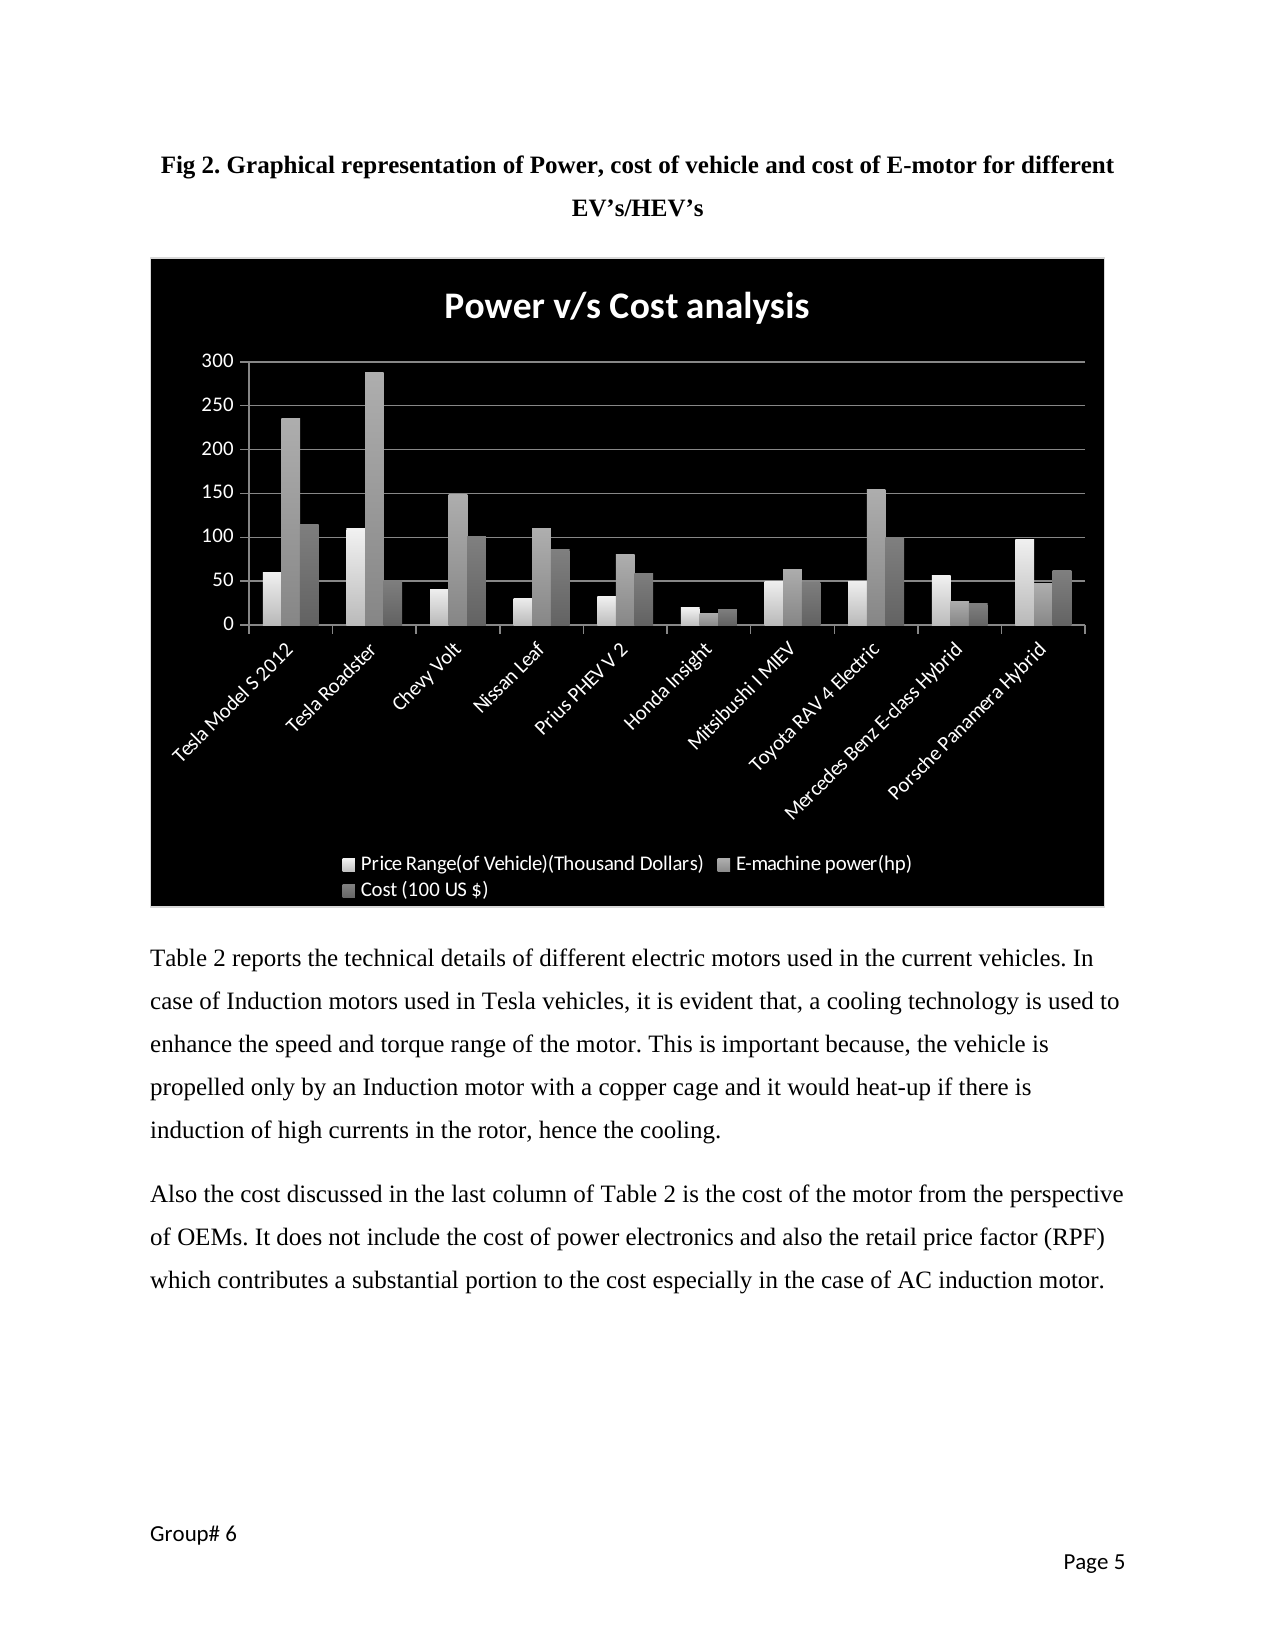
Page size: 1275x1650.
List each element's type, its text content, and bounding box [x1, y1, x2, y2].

text Table 2 reports the technical details of different electric motors used in the current vehicles. In case of Induction motors used in Tesla vehicles, it is evident that, a cooling technology is used to enhance the speed and torque range of the motor. This is important because, the vehicle is propelled only by an Induction motor with a copper cage and it would heat-up if there is induction of high currents in the rotor, hence the cooling. [150, 943, 1125, 1144]
text Fig 2. Graphical representation of Power, cost of vehicle and cost of E-motor for different EV’s/HEV’s [150, 150, 1125, 222]
text Also the cost discussed in the last column of Table 2 is the cost of the motor from the perspective of OEMs. It does not include the cost of power electronics and also the retail price factor (RPF) which contributes a substantial portion to the cost especially in the case of AC induction motor. [150, 1179, 1125, 1294]
